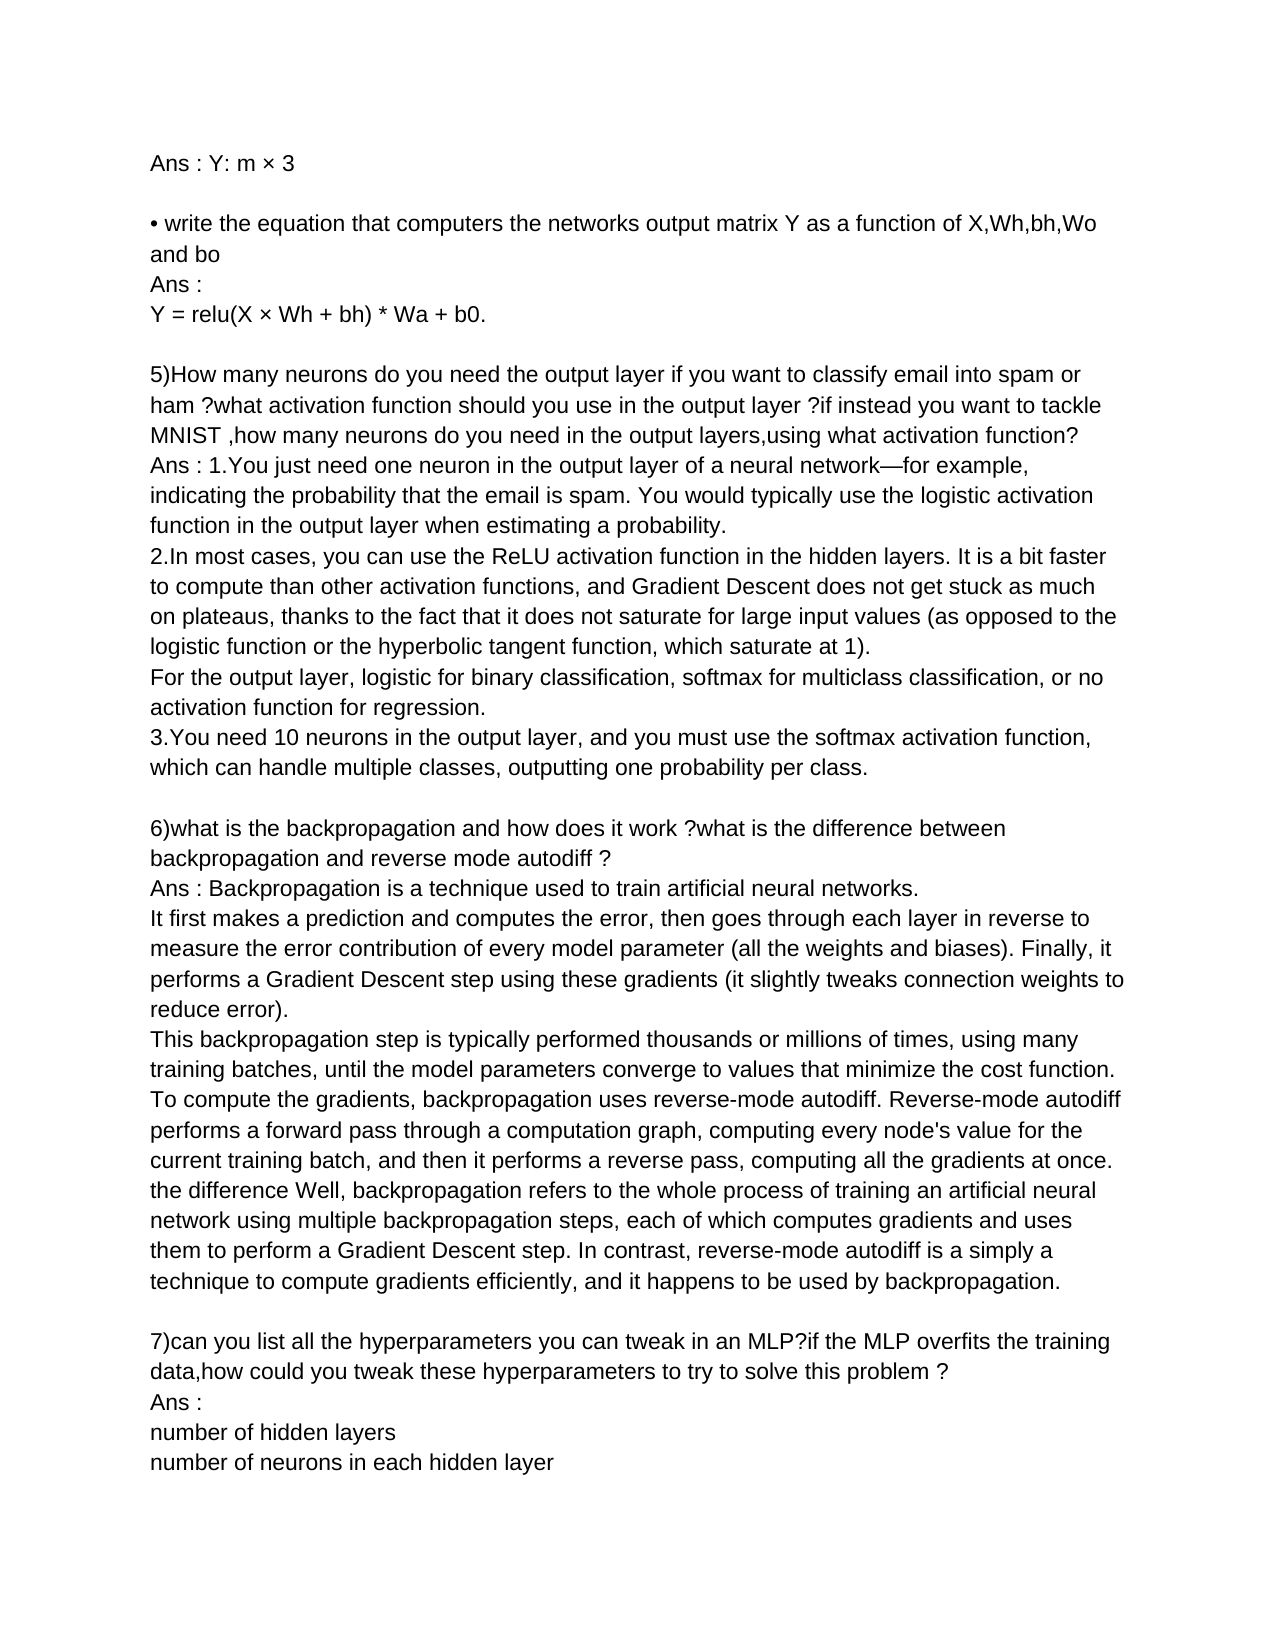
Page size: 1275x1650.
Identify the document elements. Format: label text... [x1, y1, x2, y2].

text 5)How many neurons do you need the output layer if you want to classify email into spam or ham ?what activation function should you use in the output layer ?if instead you want to tackle MNIST ,how many neurons do you need in the output layers,using what activation function? [150, 361, 1125, 448]
text 6)what is the backpropagation and how does it work ?what is the difference between backpropagation and reverse mode autodiff ? [150, 814, 1125, 871]
text number of hidden layers [150, 1419, 1125, 1445]
text It first makes a prediction and computes the error, then goes through each layer in reverse to measure the error contribution of every model parameter (all the weights and biases). Finally, it performs a Gradient Descent step using these gradients (it slightly tweaks connection weights to reduce error). [150, 905, 1125, 1022]
text Ans : 1.You just need one neuron in the output layer of a neural network—for example, indicating the probability that the email is spam. You would typically use the logistic activation function in the output layer when estimating a probability. [150, 452, 1125, 539]
text Ans : Backpropagation is a technique used to train artificial neural networks. [150, 875, 1125, 901]
text Y = relu(X × Wh + bh) * Wa + b0. [150, 301, 1125, 327]
text Ans : Y: m × 3 [150, 150, 1125, 176]
text For the output layer, logistic for binary classification, softmax for multiclass classification, or no activation function for regression. [150, 663, 1125, 720]
text 7)can you list all the hyperparameters you can tweak in an MLP?if the MLP overfits the training data,how could you tweak these hyperparameters to try to solve this problem ? [150, 1328, 1125, 1385]
text • write the equation that computers the networks output matrix Y as a function of X,Wh,bh,Wo and bo [150, 210, 1125, 267]
text 3.You need 10 neurons in the output layer, and you must use the softmax activation function, which can handle multiple classes, outputting one probability per class. [150, 724, 1125, 781]
text Ans : [150, 1388, 1125, 1415]
text This backpropagation step is typically performed thousands or millions of times, using many training batches, until the model parameters converge to values that minimize the cost function. [150, 1026, 1125, 1083]
text number of neurons in each hidden layer [150, 1449, 1125, 1475]
text To compute the gradients, backpropagation uses reverse-mode autodiff. Reverse-mode autodiff performs a forward pass through a computation graph, computing every node's value for the current training batch, and then it performs a reverse pass, computing all the gradients at once. the difference Well, backpropagation refers to the whole process of training an artificial neural network using multiple backpropagation steps, each of which computes gradients and uses them to perform a Gradient Descent step. In contrast, reverse-mode autodiff is a simply a technique to compute gradients efficiently, and it happens to be used by backpropagation. [150, 1086, 1125, 1294]
text Ans : [150, 271, 1125, 297]
text 2.In most cases, you can use the ReLU activation function in the hidden layers. It is a bit faster to compute than other activation functions, and Gradient Descent does not get stuck as much on plateaus, thanks to the fact that it does not saturate for large input values (as opposed to the logistic function or the hyperbolic tangent function, which saturate at 1). [150, 543, 1125, 660]
